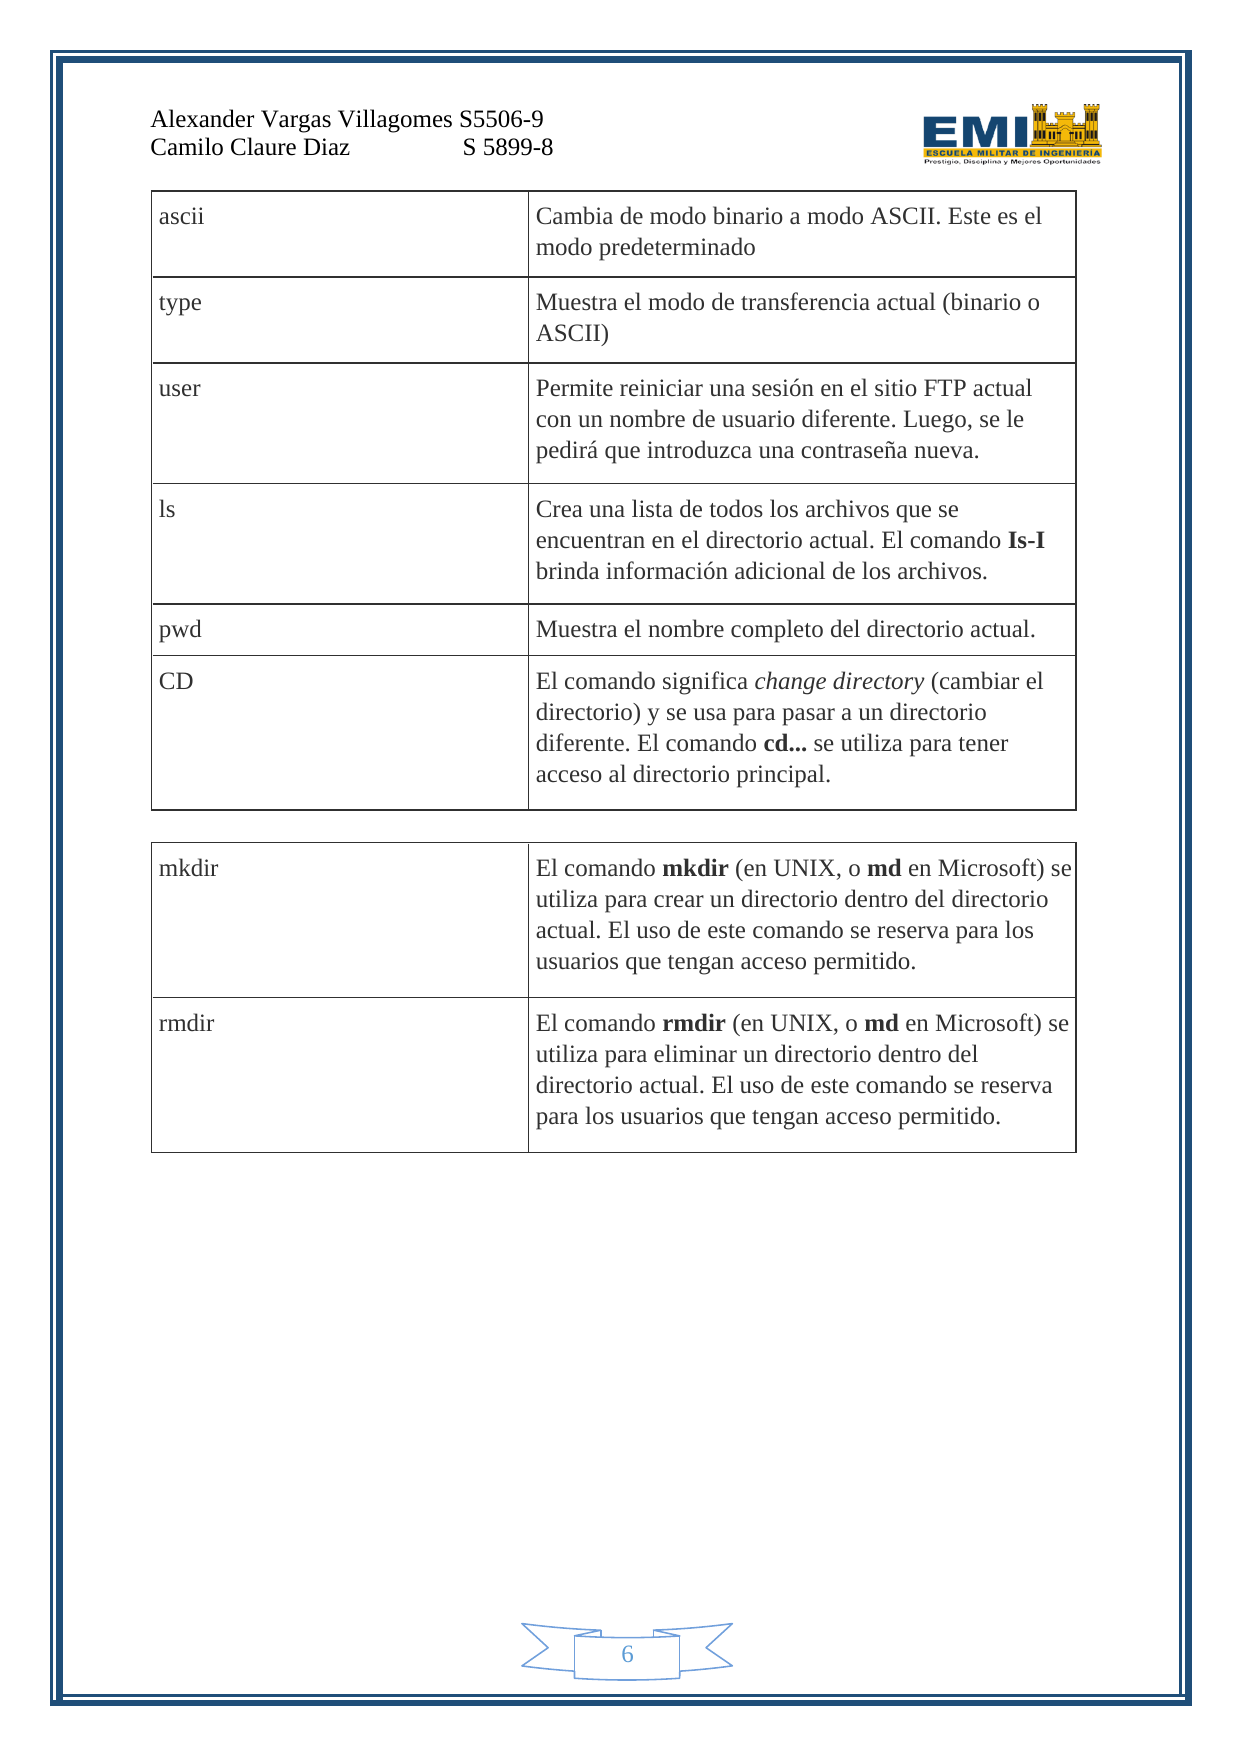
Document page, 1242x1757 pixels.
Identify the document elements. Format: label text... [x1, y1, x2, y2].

table_cell pwd [152, 604, 528, 654]
table_cell Cambia de modo binario a modo ASCII. Este es el modo predeterminado [529, 192, 1075, 276]
table_cell rmdir [152, 998, 528, 1151]
table_cell El comando ​rmdir​ (en UNIX, o ​md​ en Microsoft) se utiliza para eliminar un directorio dentro del directorio actual. El uso de este comando se reserva para los usuarios que tengan acceso permitido. [529, 998, 1075, 1151]
table_cell Crea una lista de todos los archivos que se encuentran en el directorio actual. El comando ​Is-I brinda información adicional de los archivos. [529, 484, 1075, 603]
table_cell ascii [152, 192, 528, 276]
table_header El comando ​mkdir​ (en UNIX, o ​md​ en Microsoft) se utiliza para crear un directorio dentro del directorio actual. El uso de este comando se reserva para los usuarios que tengan acceso permitido. [529, 843, 1075, 997]
table_cell CD [152, 656, 528, 809]
table_cell El comando significa ​change directory​ (cambiar el directorio) y se usa para pasar a un directorio diferente. El comando ​cd...​ se utiliza para tener acceso al directorio principal. [529, 656, 1075, 809]
table_header mkdir [152, 843, 528, 997]
table_cell Permite reiniciar una sesión en el sitio FTP actual con un nombre de usuario diferente. Luego, se le pedirá que introduzca una contraseña nueva. [529, 364, 1075, 482]
table_cell Muestra el modo de transferencia actual (binario o ASCII) [529, 278, 1075, 362]
table_cell ls [152, 484, 528, 603]
table_cell user [152, 363, 528, 482]
table_cell type [152, 277, 528, 362]
table_cell Muestra el nombre completo del directorio actual. [529, 605, 1075, 654]
picture [919, 104, 1104, 167]
